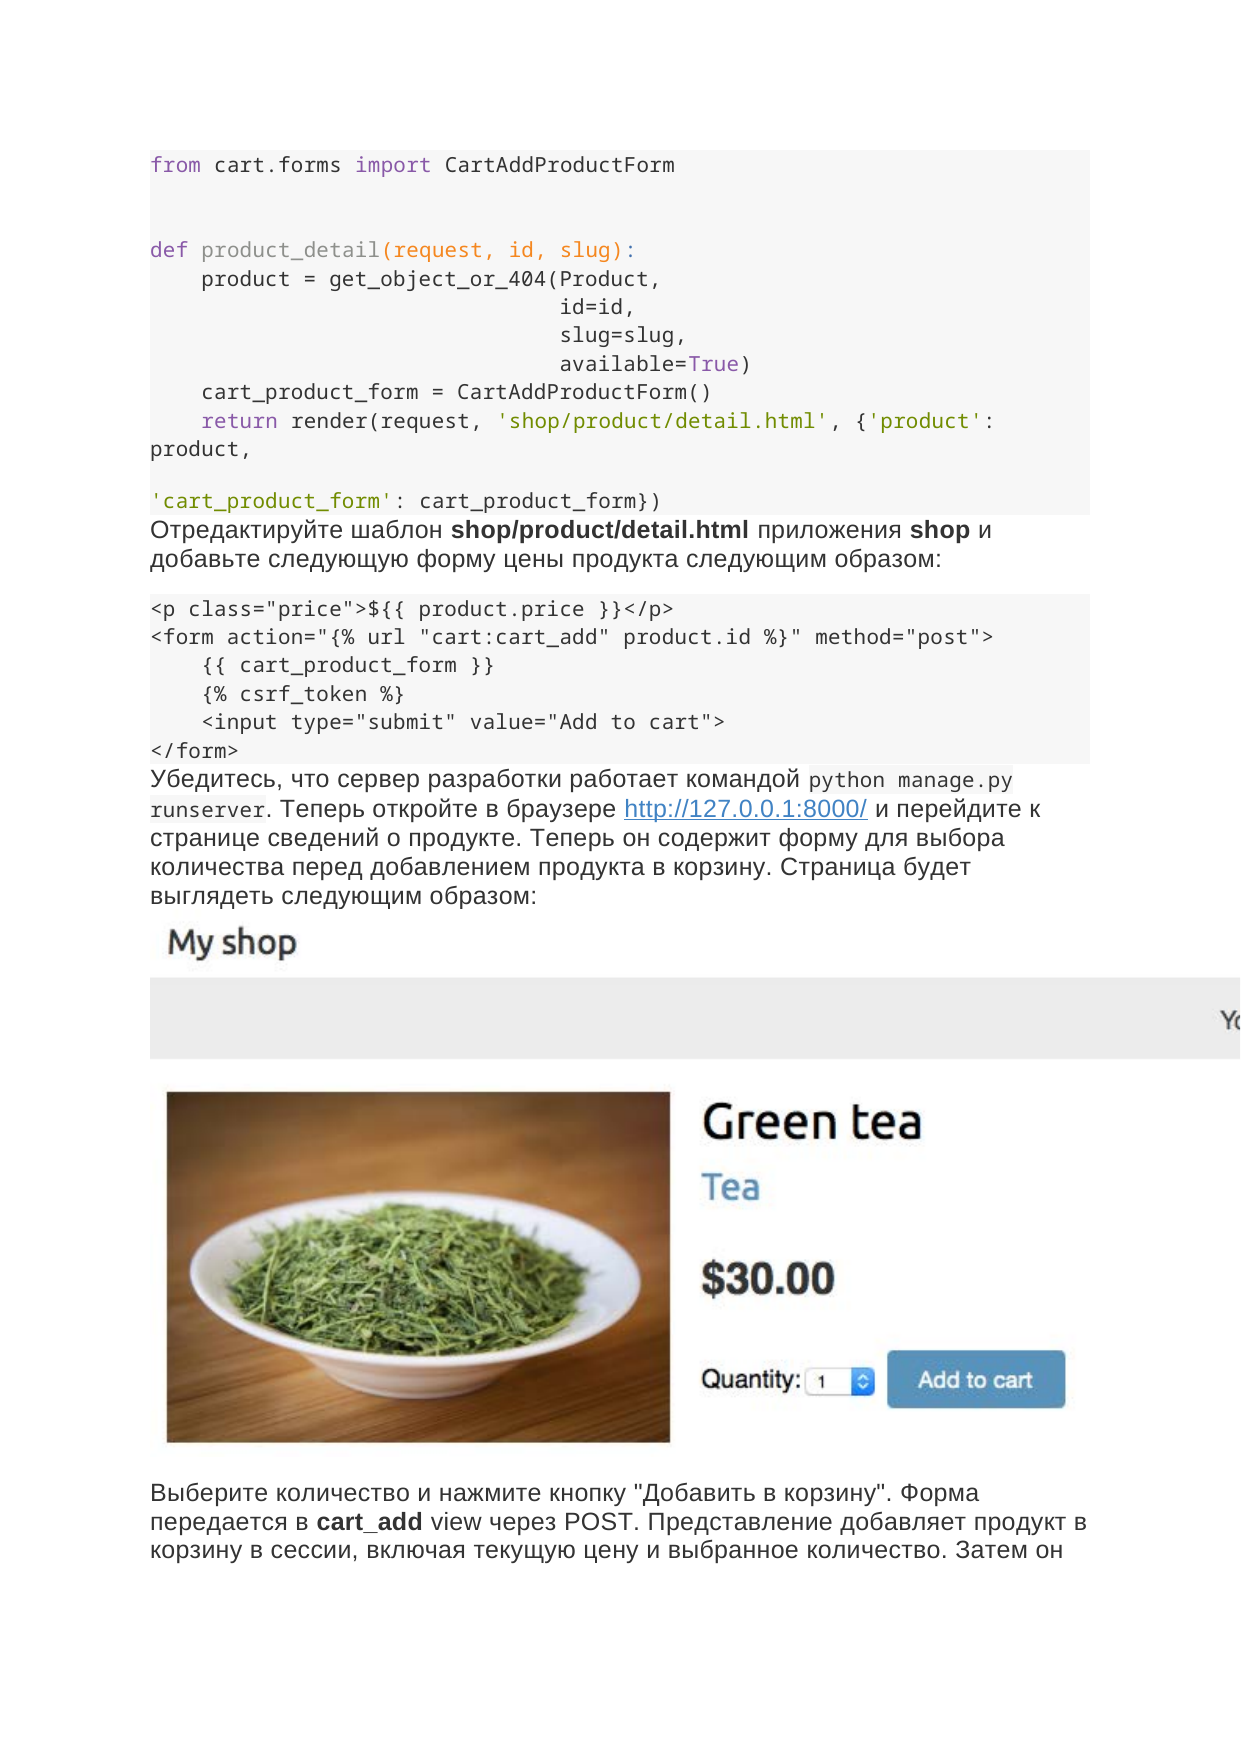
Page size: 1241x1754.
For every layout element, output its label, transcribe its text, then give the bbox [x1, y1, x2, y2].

text id=id, [150, 292, 1090, 321]
text {{ cart_product_form }} [150, 651, 1090, 679]
text <form action="{% url "cart:cart_add" product.id %}" method="post"> [150, 622, 1090, 651]
text 'cart_product_form': cart_product_form}) [150, 463, 1090, 515]
text def product_detail(request, id, slug): [150, 235, 1090, 264]
text cart_product_form = CartAddProductForm() [150, 377, 1090, 406]
picture [150, 909, 1241, 1457]
text from cart.forms import CartAddProductForm [150, 150, 1090, 178]
text <input type="submit" value="Add to cart"> [150, 707, 1090, 736]
text </form> [150, 736, 1090, 764]
text slug=slug, [150, 321, 1090, 349]
text return render(request, 'shop/product/detail.html', {'product': product, [150, 406, 1090, 463]
text {% csrf_token %} [150, 679, 1090, 707]
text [150, 1478, 1090, 1564]
text available=True) [150, 349, 1090, 377]
text product = get_object_or_404(Product, [150, 264, 1090, 292]
text Убедитесь, что сервер разработки работает командой python manage.py runserver. Теперь откройте в браузере http://127.0.0.1:8000/ и перейдите к странице сведений о продукте. Теперь он содержит форму для выбора количества перед добавлением продукта в корзину. Страница будет выглядеть следующим образом: [150, 764, 1090, 909]
text Отредактируйте шаблон shop/product/detail.html приложения shop и добавьте следующую форму цены продукта следующим образом: [150, 515, 1090, 572]
text <p class="price">${{ product.price }}</p> [150, 594, 1090, 622]
